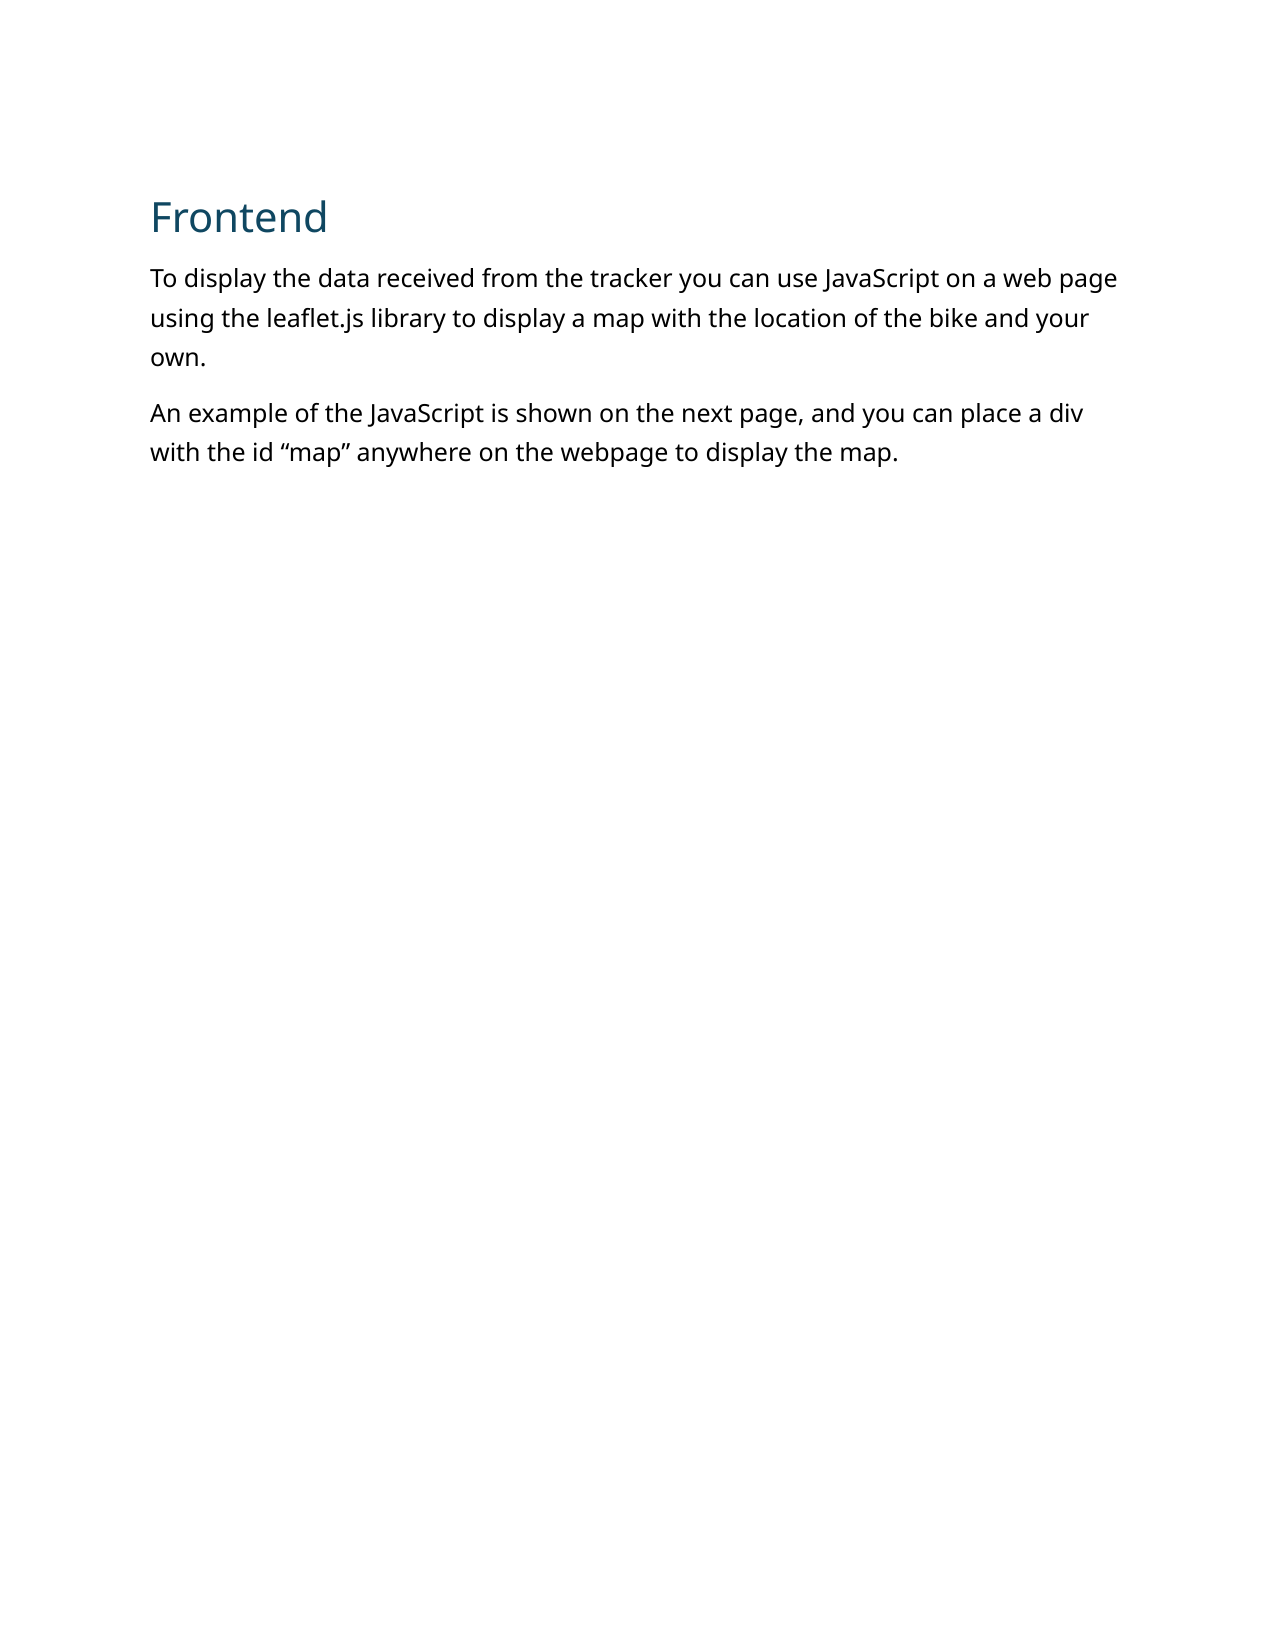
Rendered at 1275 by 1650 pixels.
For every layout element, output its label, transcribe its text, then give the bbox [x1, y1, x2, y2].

subtitle Frontend [150, 187, 1125, 244]
text An example of the JavaScript is shown on the next page, and you can place a div with the id “map” anywhere on the webpage to display the map. [150, 395, 1125, 468]
text To display the data received from the tracker you can use JavaScript on a web page using the leaflet.js library to display a map with the location of the bike and your own. [150, 261, 1125, 373]
